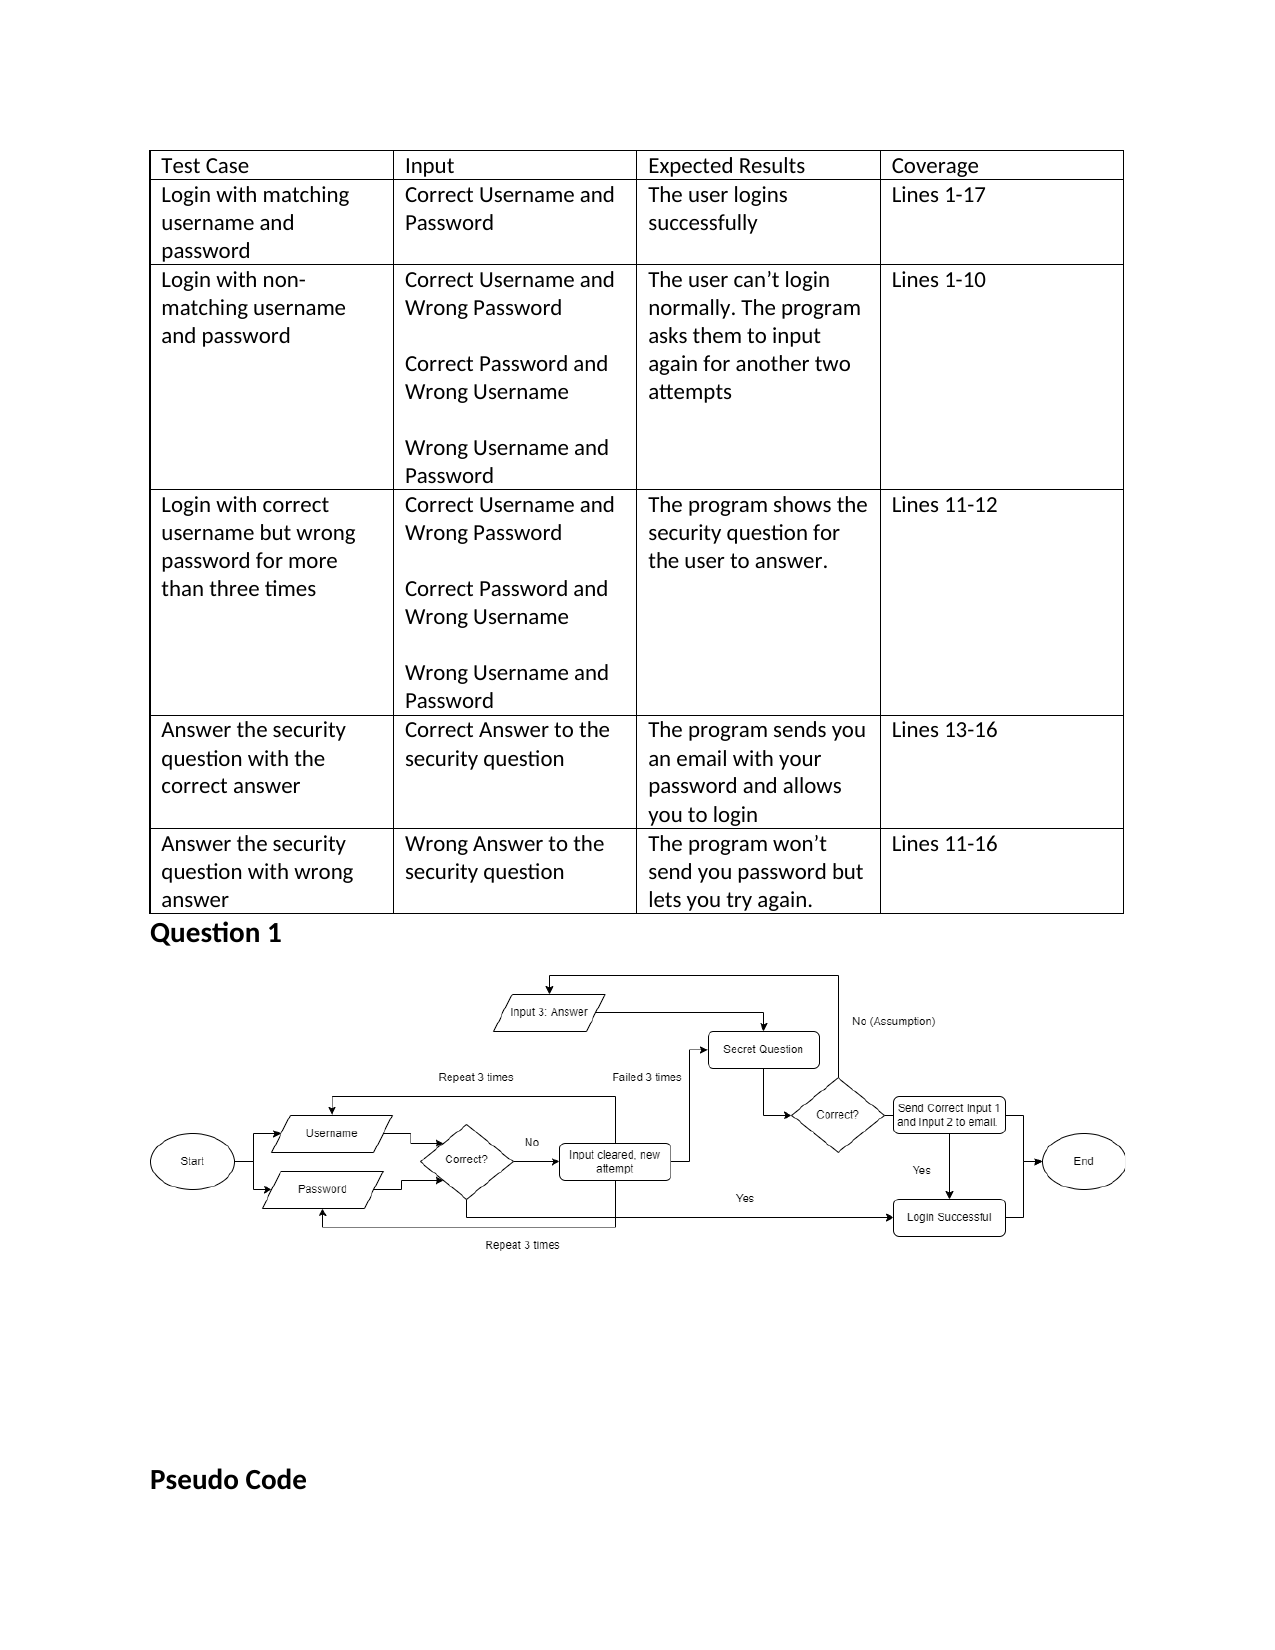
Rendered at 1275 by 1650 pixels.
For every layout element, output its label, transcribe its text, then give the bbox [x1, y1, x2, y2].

table_cell The user can’t login normally. The program asks them to input again for another two attempts [637, 265, 880, 489]
table_header Expected Results [637, 151, 880, 179]
table_cell Lines 1-10 [881, 265, 1123, 489]
text Pseudo Code [150, 1461, 1125, 1497]
table_cell Correct Username and Wrong Password Correct Password and Wrong Username Wrong Username and Password [394, 490, 636, 714]
table_cell Login with matching username and password [151, 180, 393, 264]
table_cell Answer the security question with wrong answer [151, 829, 393, 913]
table_cell Lines 11-12 [881, 490, 1123, 714]
table_cell Answer the security question with the correct answer [151, 716, 393, 828]
picture [150, 968, 1125, 1255]
table_cell The program shows the security question for the user to answer. [637, 490, 880, 714]
table_cell Correct Answer to the security question [394, 716, 636, 828]
table_cell Wrong Answer to the security question [394, 829, 636, 913]
table_cell Login with correct username but wrong password for more than three times [151, 490, 393, 714]
table_header Coverage [881, 151, 1123, 179]
table_cell The program sends you an email with your password and allows you to login [637, 716, 880, 828]
table_header Input [394, 151, 636, 179]
table_cell The user logins successfully [637, 180, 880, 264]
table_cell Lines 1-17 [881, 180, 1123, 264]
table_cell Lines 13-16 [881, 716, 1123, 828]
table_cell The program won’t send you password but lets you try again. [637, 829, 880, 913]
table_cell Correct Username and Wrong Password Correct Password and Wrong Username Wrong Username and Password [394, 265, 636, 489]
table_cell Lines 11-16 [881, 829, 1123, 913]
table_header Test Case [151, 151, 393, 179]
table_cell Login with non-matching username and password [151, 265, 393, 489]
text Question 1 [150, 914, 1125, 949]
table_cell Correct Username and Password [394, 180, 636, 264]
